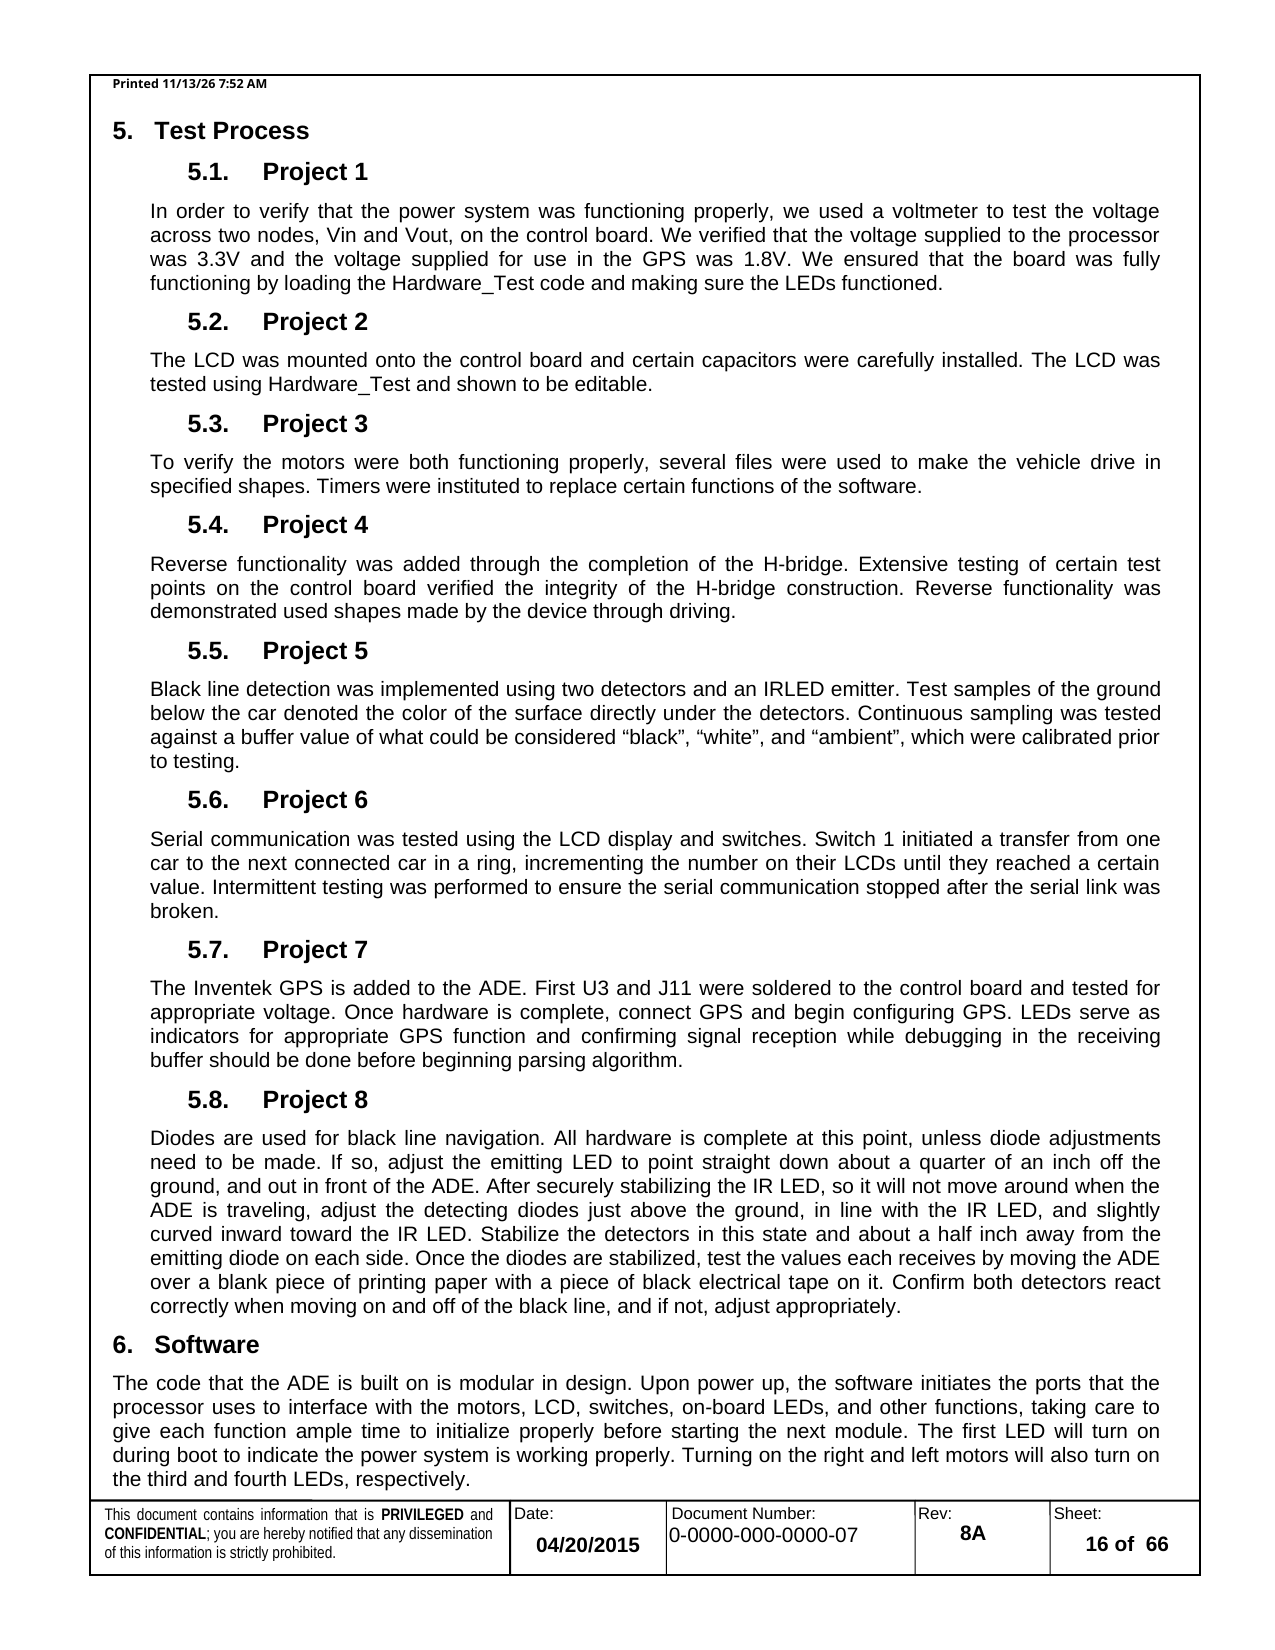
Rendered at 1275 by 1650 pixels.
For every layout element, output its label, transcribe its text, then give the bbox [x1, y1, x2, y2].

subtitle 5.1. Project 1 [112, 157, 1162, 186]
text Diodes are used for black line navigation. All hardware is complete at this point, unless diode adjustments need to be made. If so, adjust the emitting LED to point straight down about a quarter of an inch off the ground, and out in front of the ADE. After securely stabilizing the IR LED, so it will not move around when the ADE is traveling, adjust the detecting diodes just above the ground, in line with the IR LED, and slightly curved inward toward the IR LED. Stabilize the detectors in this state and about a half inch away from the emitting diode on each side. Once the diodes are stabilized, test the values each receives by moving the ADE over a blank piece of printing paper with a piece of black electrical tape on it. Confirm both detectors react correctly when moving on and off of the black line, and if not, adjust appropriately. [150, 1126, 1162, 1317]
text Reverse functionality was added through the completion of the H-bridge. Extensive testing of certain test points on the control board verified the integrity of the H-bridge construction. Reverse functionality was demonstrated used shapes made by the device through driving. [150, 551, 1162, 623]
subtitle Project 4 [187, 510, 1162, 539]
text The Inventek GPS is added to the ADE. First U3 and J11 were soldered to the control board and tested for appropriate voltage. Once hardware is complete, connect GPS and begin configuring GPS. LEDs serve as indicators for appropriate GPS function and confirming signal reception while debugging in the receiving buffer should be done before beginning parsing algorithm. [150, 976, 1162, 1072]
text In order to verify that the power system was functioning properly, we used a voltmeter to test the voltage across two nodes, Vin and Vout, on the control board. We verified that the voltage supplied to the processor was 3.3V and the voltage supplied for use in the GPS was 1.8V. We ensured that the board was fully functioning by loading the Hardware_Test code and making sure the LEDs functioned. [150, 198, 1162, 294]
text The LCD was mounted onto the control board and certain capacitors were carefully installed. The LCD was tested using Hardware_Test and shown to be editable. [150, 348, 1162, 396]
subtitle Project 8 [187, 1084, 1162, 1113]
subtitle Project 5 [187, 636, 1162, 664]
subtitle Test Process [112, 116, 1162, 145]
text To verify the motors were both functioning properly, several files were used to make the vehicle drive in specified shapes. Timers were instituted to replace certain functions of the software. [150, 450, 1162, 498]
subtitle Software [112, 1330, 1162, 1359]
text Black line detection was implemented using two detectors and an IRLED emitter. Test samples of the ground below the car denoted the color of the surface directly under the detectors. Continuous sampling was tested against a buffer value of what could be considered “black”, “white”, and “ambient”, which were calibrated prior to testing. [150, 677, 1162, 773]
text The code that the ADE is built on is modular in design. Upon power up, the software initiates the ports that the processor uses to interface with the motors, LCD, switches, on-board LEDs, and other functions, taking care to give each function ample time to initialize properly before starting the next module. The first LED will turn on during boot to indicate the power system is working properly. Turning on the right and left motors will also turn on the third and fourth LEDs, respectively. [112, 1371, 1162, 1491]
subtitle Project 3 [187, 408, 1162, 437]
text Serial communication was tested using the LCD display and switches. Switch 1 initiated a transfer from one car to the next connected car in a ring, incrementing the number on their LCDs until they reached a certain value. Intermittent testing was performed to ensure the serial communication stopped after the serial link was broken. [150, 827, 1162, 922]
subtitle Project 6 [187, 785, 1162, 814]
subtitle Project 7 [187, 935, 1162, 964]
subtitle Project 2 [187, 307, 1162, 336]
